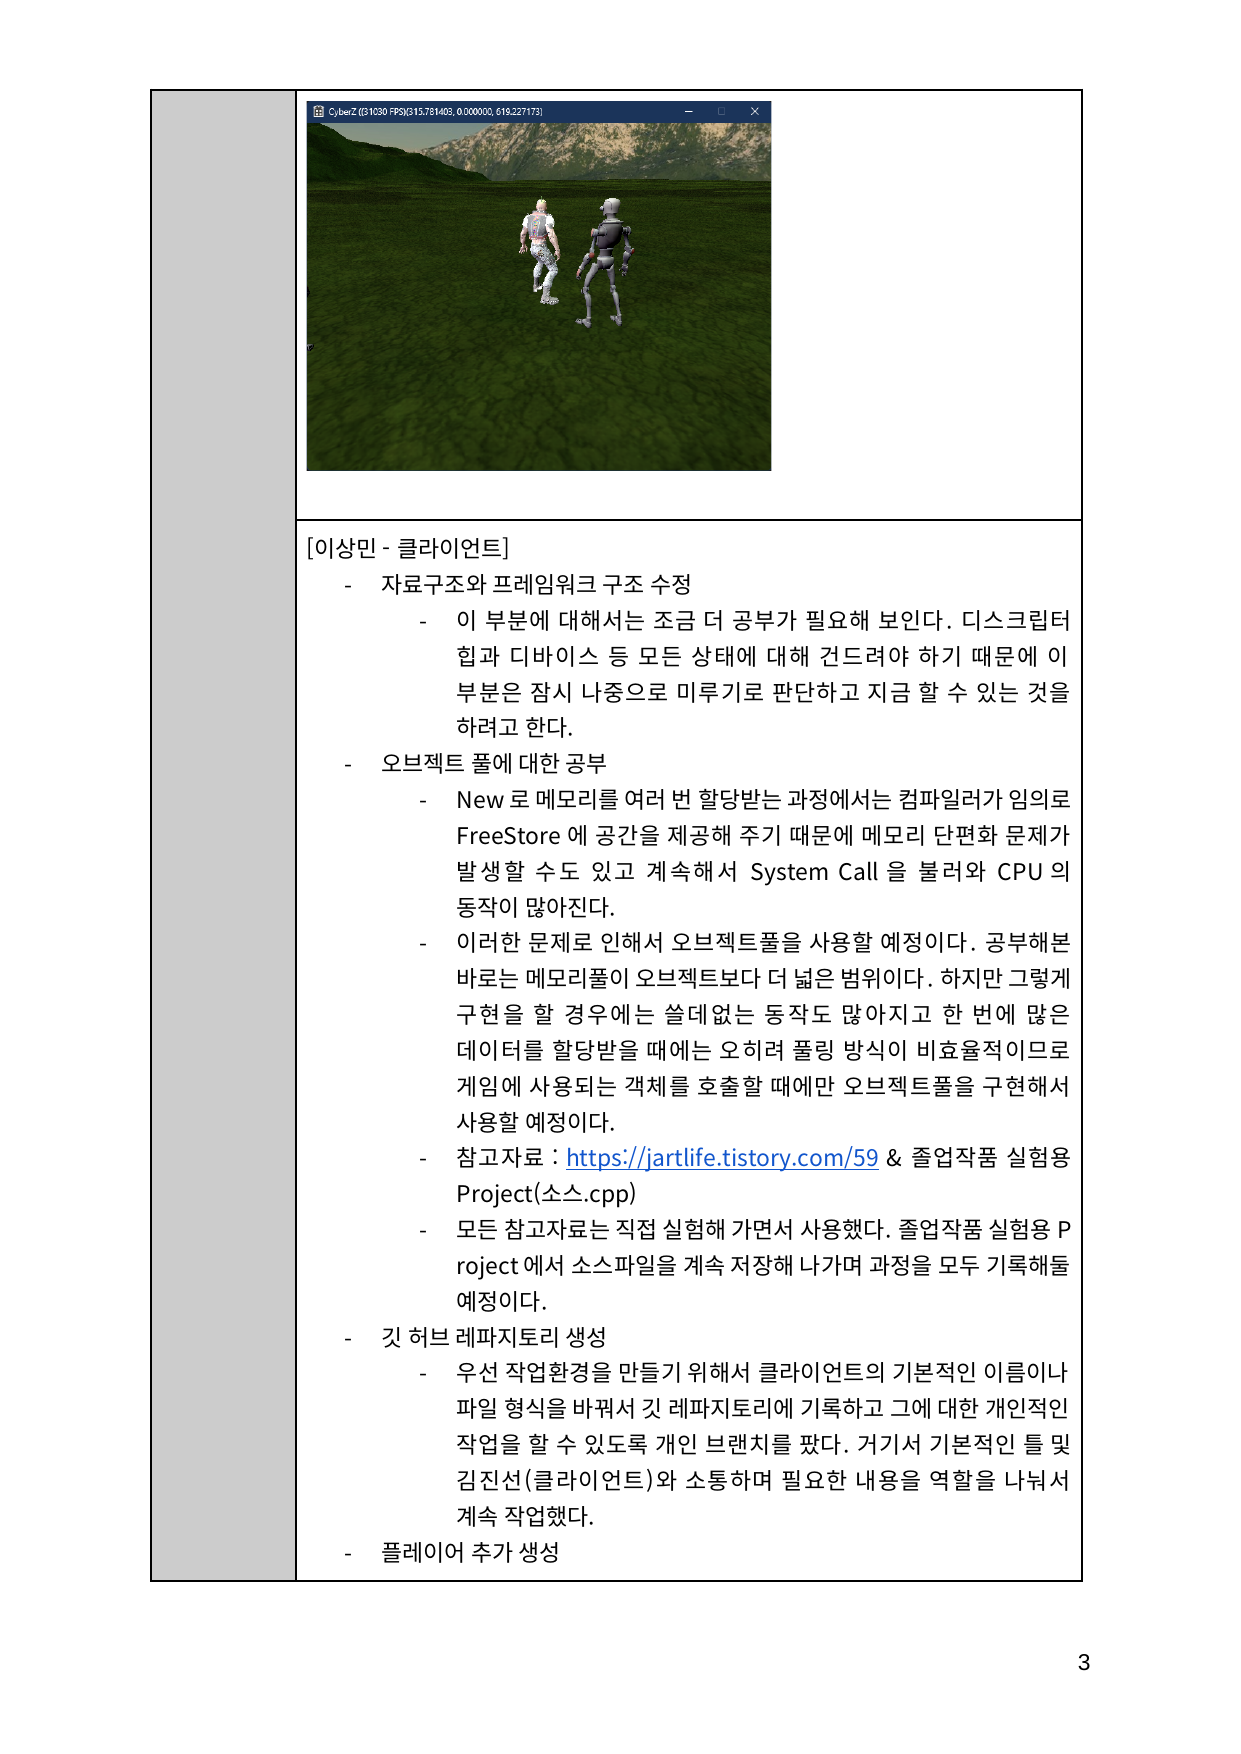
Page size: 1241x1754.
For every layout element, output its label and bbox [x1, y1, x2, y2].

picture [306, 101, 772, 471]
table_cell [297, 91, 1081, 519]
table_cell [297, 521, 1081, 1580]
